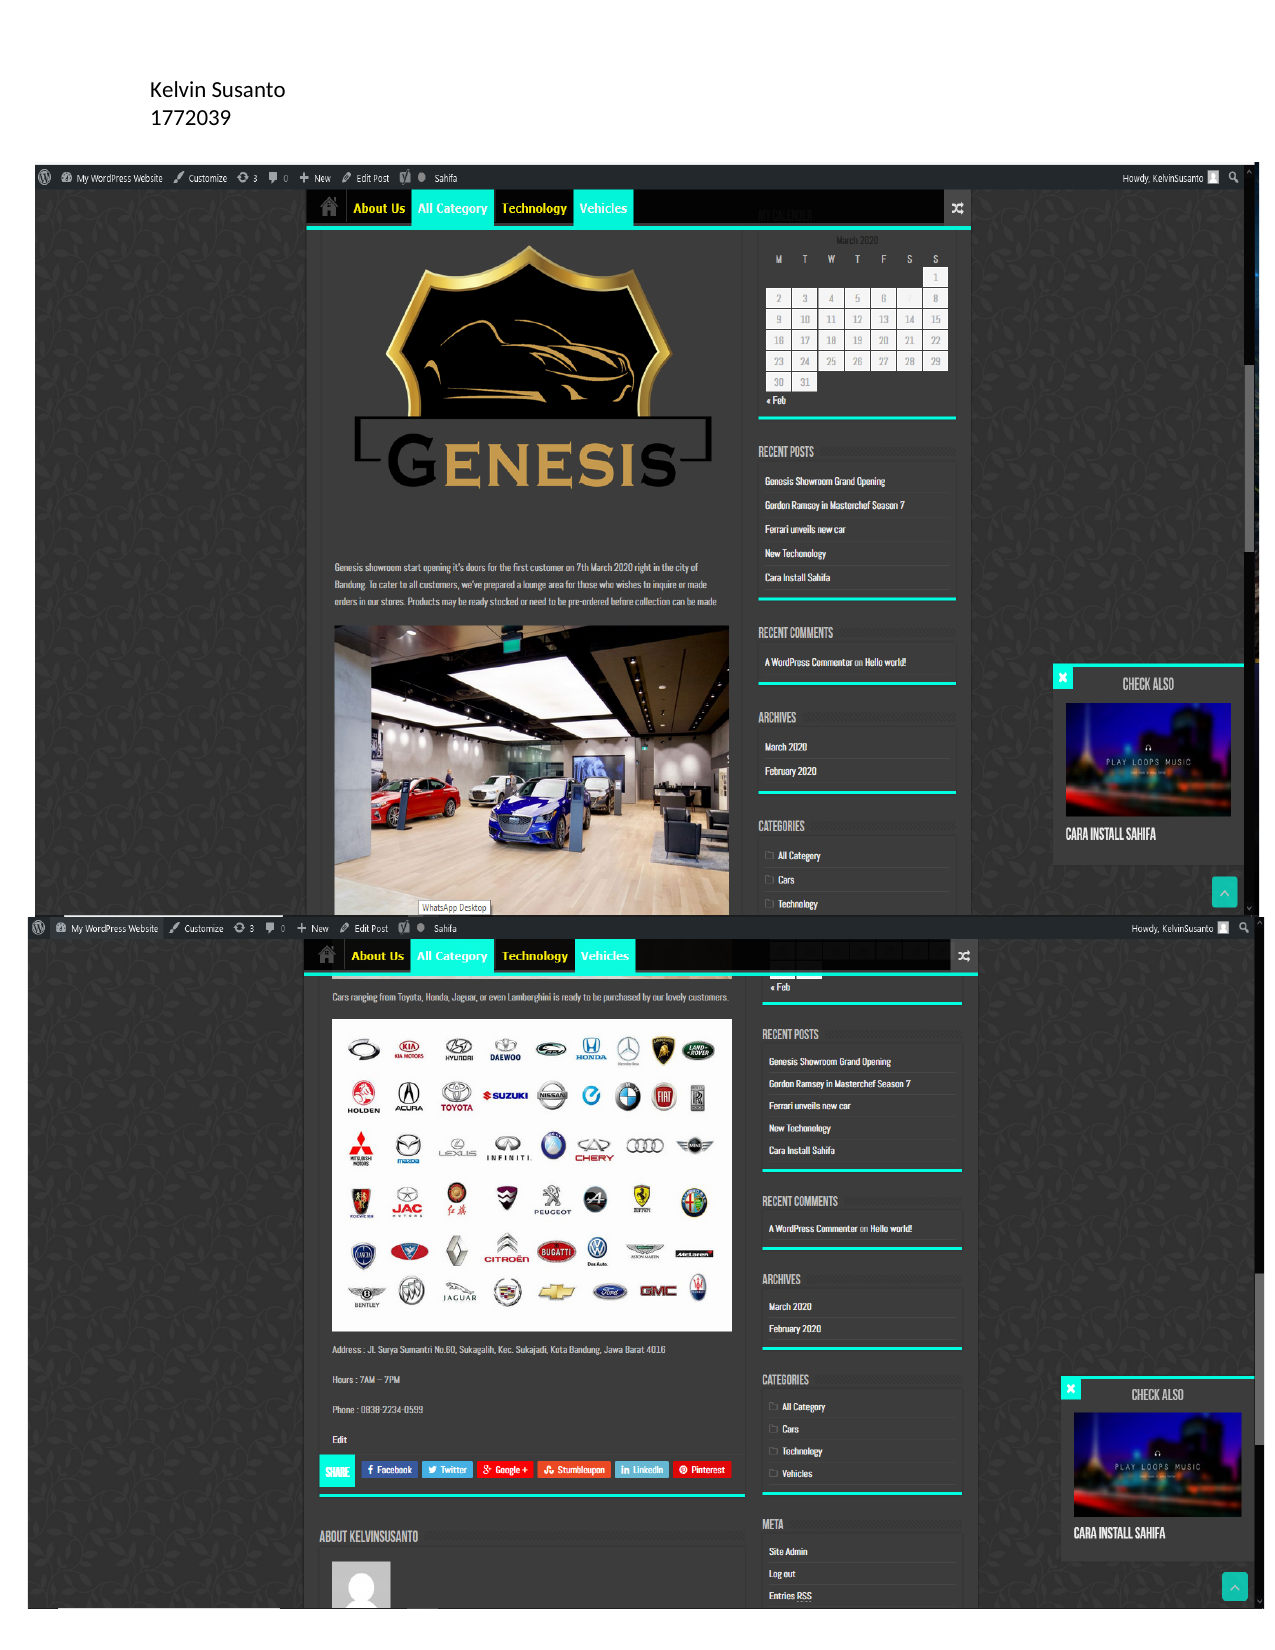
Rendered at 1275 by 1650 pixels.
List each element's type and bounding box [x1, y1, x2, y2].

picture [27, 162, 1265, 1609]
